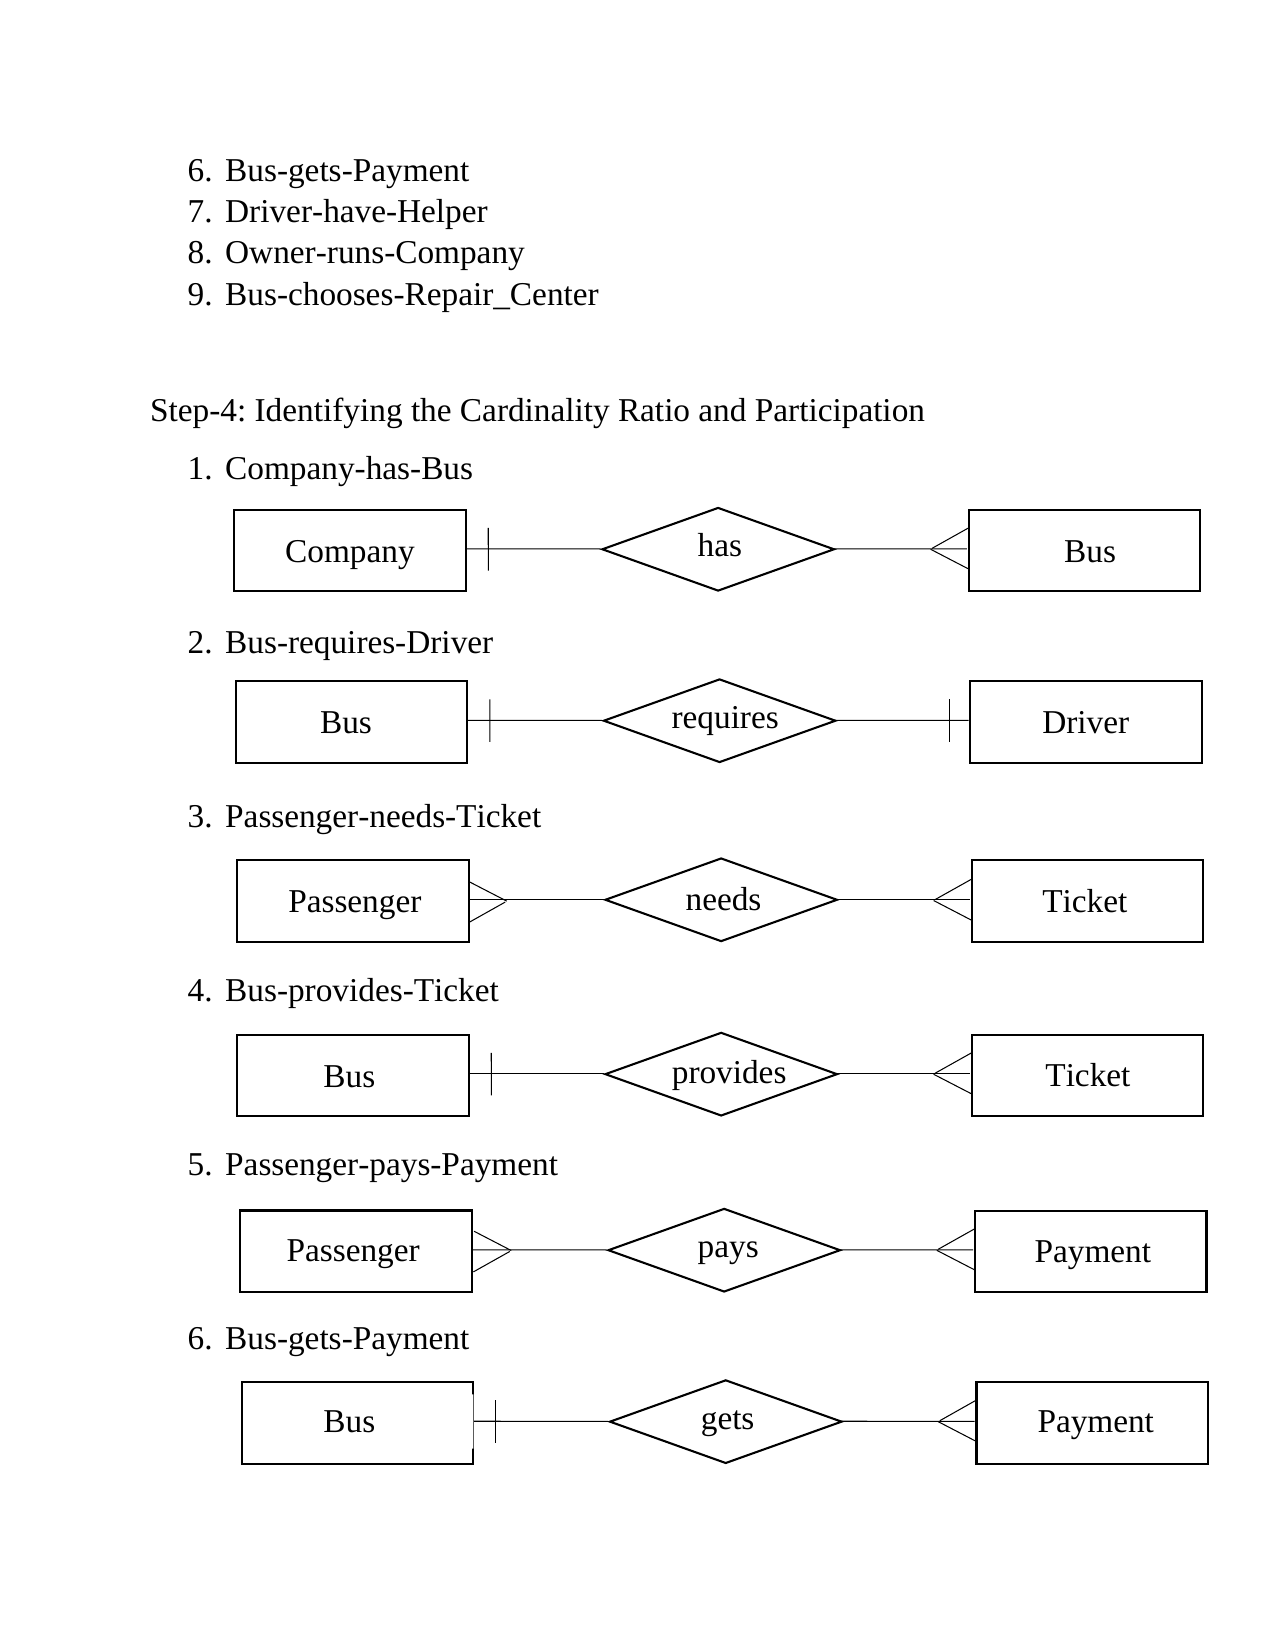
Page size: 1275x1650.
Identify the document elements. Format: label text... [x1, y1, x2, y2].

list Company-has-Bus [187, 448, 1125, 486]
text Step-4: Identifying the Cardinality Ratio and Participation [150, 390, 1125, 428]
list Bus-chooses-Repair_Center [187, 274, 1125, 312]
list Bus-gets-Payment [187, 150, 1125, 188]
list Bus-gets-Payment [187, 1318, 1125, 1357]
list Passenger-needs-Ticket [187, 796, 1125, 834]
list Bus-requires-Driver [187, 622, 1125, 661]
list Bus-provides-Ticket [187, 970, 1125, 1009]
list Owner-runs-Company [187, 233, 1125, 271]
list Passenger-pays-Payment [187, 1144, 1125, 1183]
list Driver-have-Helper [187, 191, 1125, 230]
